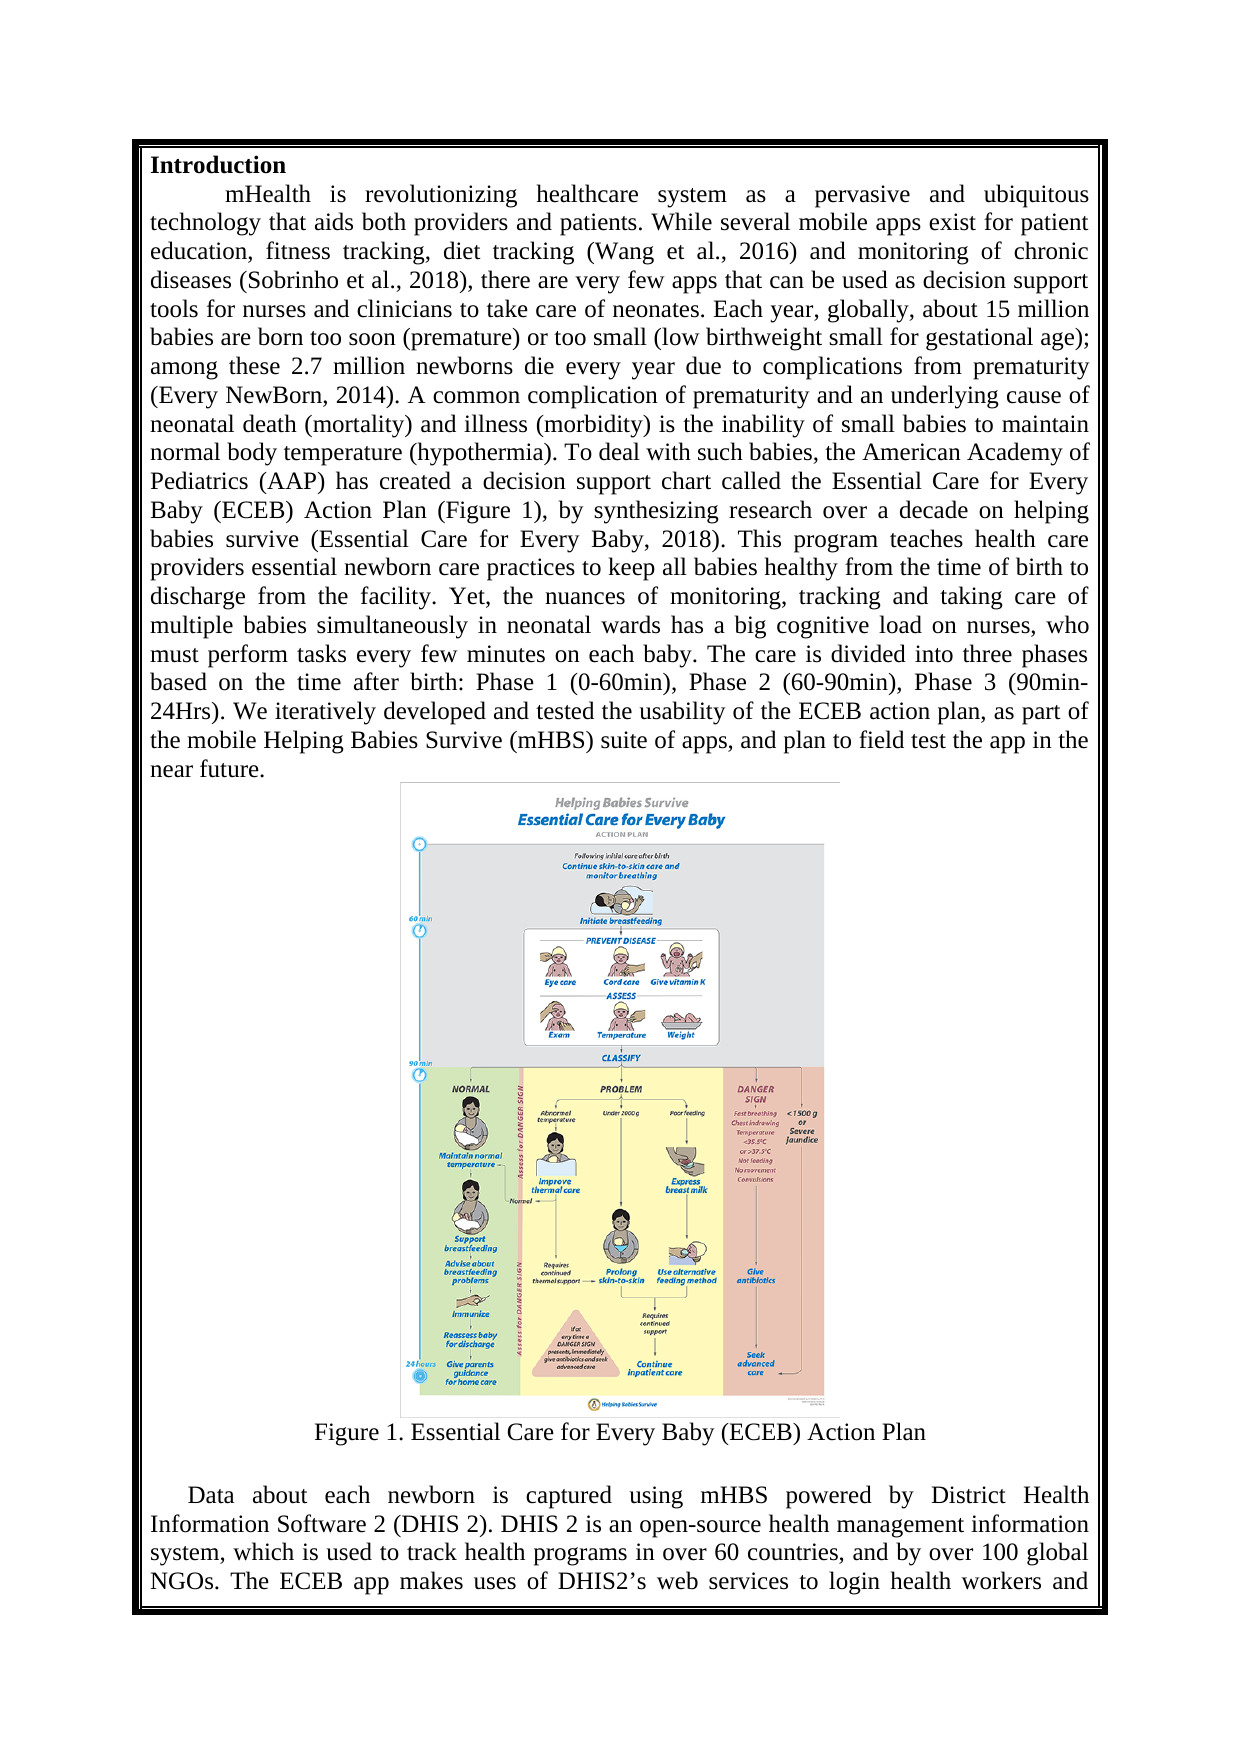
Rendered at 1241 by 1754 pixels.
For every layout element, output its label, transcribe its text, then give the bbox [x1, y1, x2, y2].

text Introduction [150, 150, 1090, 179]
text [150, 1480, 1090, 1595]
text Figure 1. Essential Care for Every Baby (ECEB) Action Plan [150, 1417, 1090, 1446]
picture [400, 782, 840, 1418]
text mHealth is revolutionizing healthcare system as a pervasive and ubiquitous technology that aids both providers and patients. While several mobile apps exist for patient education, fitness tracking, diet tracking (Wang et al., 2016) and monitoring of chronic diseases (Sobrinho et al., 2018), there are very few apps that can be used as decision support tools for nurses and clinicians to take care of neonates. Each year, globally, about 15 million babies are born too soon (premature) or too small (low birthweight small for gestational age); among these 2.7 million newborns die every year due to complications from prematurity (Every NewBorn, 2014). A common complication of prematurity and an underlying cause of neonatal death (mortality) and illness (morbidity) is the inability of small babies to maintain normal body temperature (hypothermia). To deal with such babies, the American Academy of Pediatrics (AAP) has created a decision support chart called the Essential Care for Every Baby (ECEB) Action Plan (Figure 1), by synthesizing research over a decade on helping babies survive (Essential Care for Every Baby, 2018). This program teaches health care providers essential newborn care practices to keep all babies healthy from the time of birth to discharge from the facility. Yet, the nuances of monitoring, tracking and taking care of multiple babies simultaneously in neonatal wards has a big cognitive load on nurses, who must perform tasks every few minutes on each baby. The care is divided into three phases based on the time after birth: Phase 1 (0-60min), Phase 2 (60-90min), Phase 3 (90min-24Hrs). We iteratively developed and tested the usability of the ECEB action plan, as part of the mobile Helping Babies Survive (mHBS) suite of apps, and plan to field test the app in the near future. [150, 179, 1090, 782]
